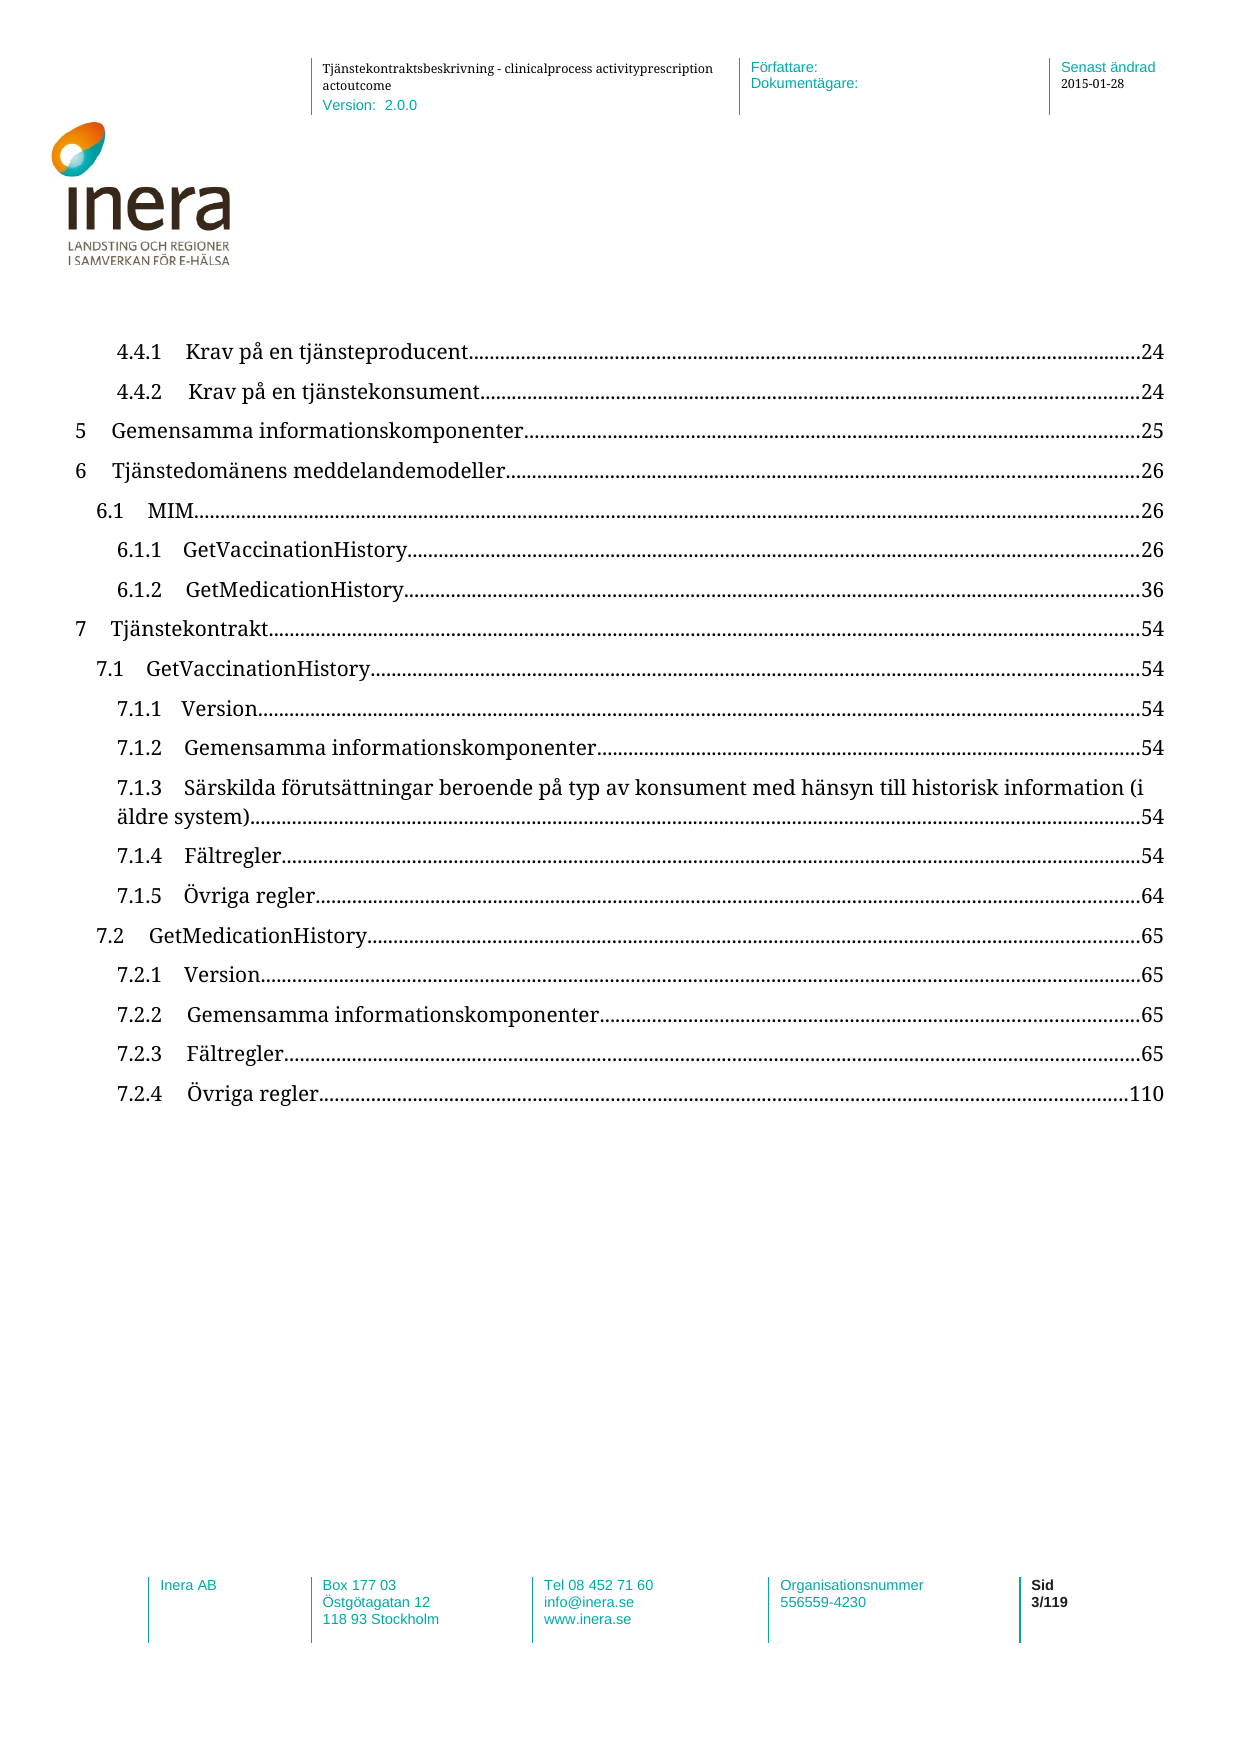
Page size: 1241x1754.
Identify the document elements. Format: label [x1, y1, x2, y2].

picture [51, 122, 230, 265]
